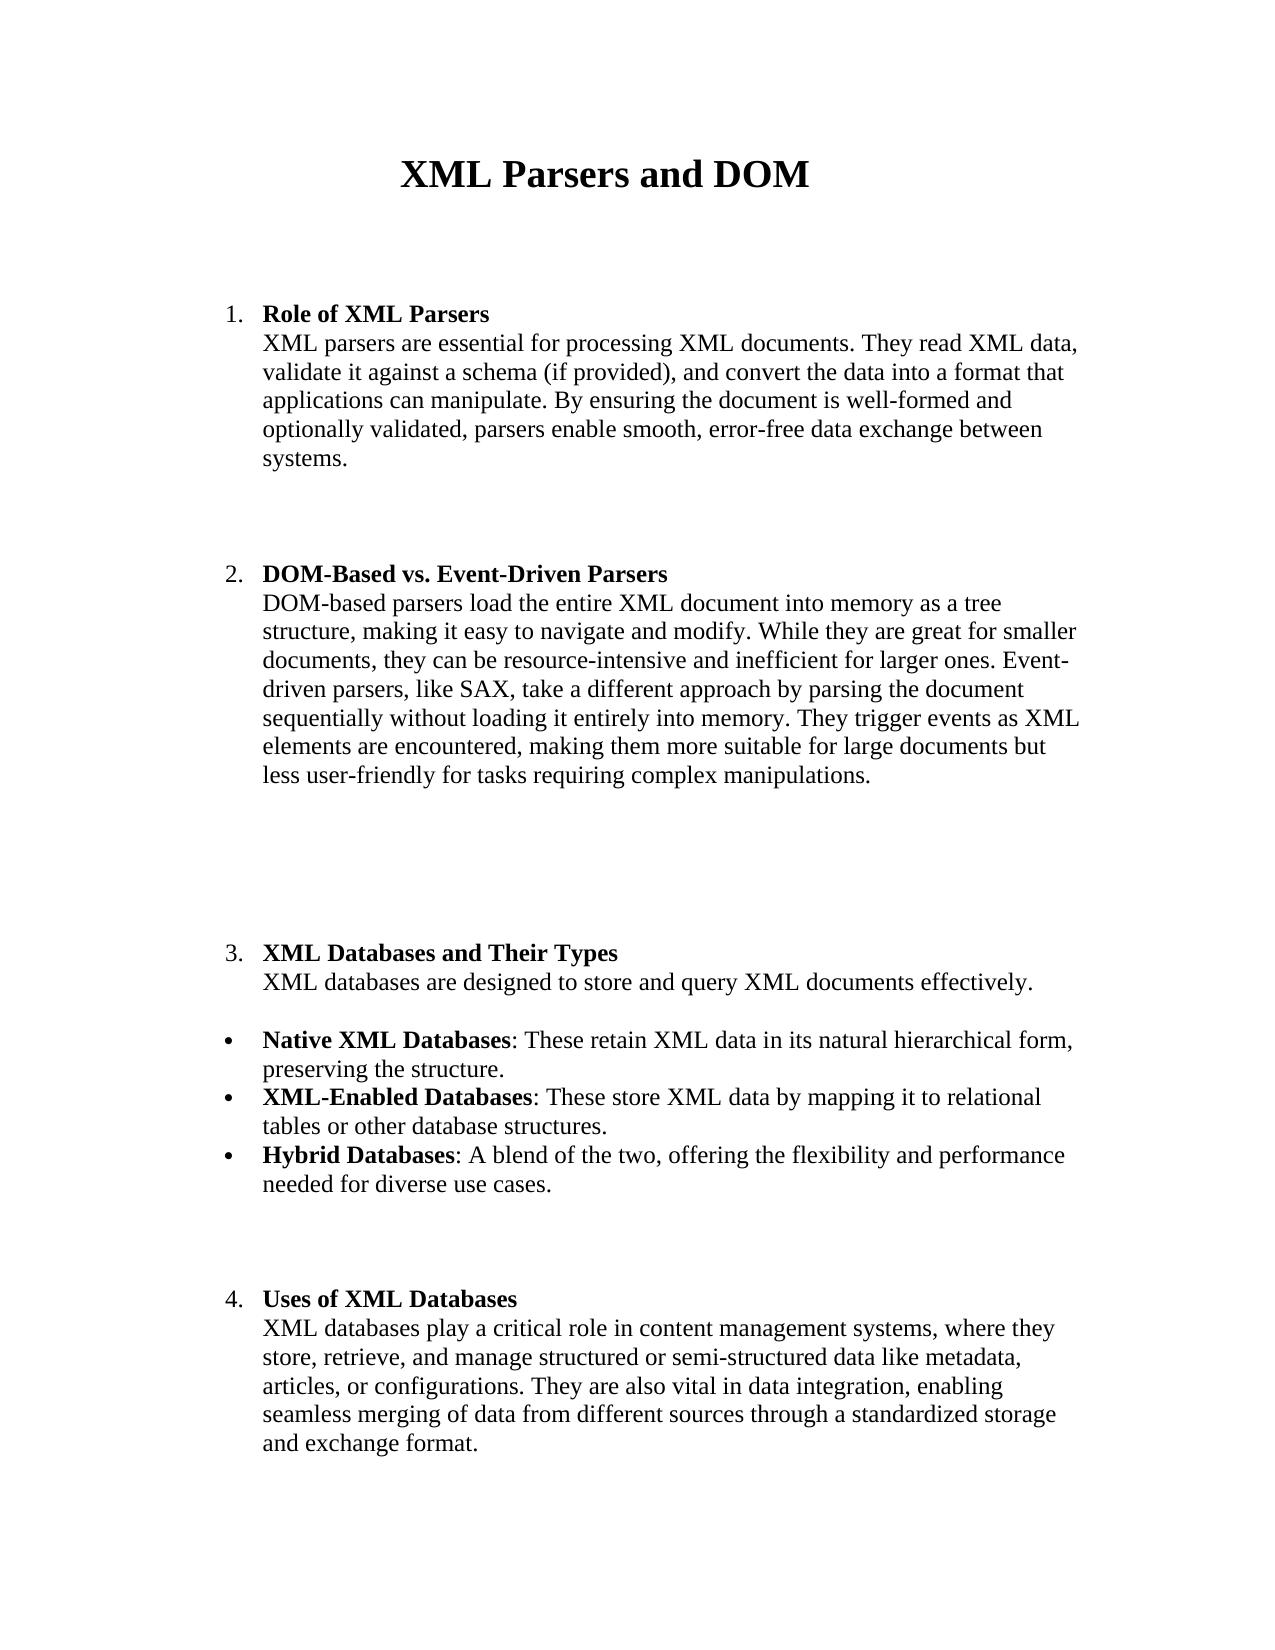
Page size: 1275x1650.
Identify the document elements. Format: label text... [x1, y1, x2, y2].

list Uses of XML Databases XML databases play a critical role in content management systems, where they store, retrieve, and manage structured or semi-structured data like metadata, articles, or configurations. They are also vital in data integration, enabling seamless merging of data from different sources through a standardized storage and exchange format. [225, 1284, 1087, 1457]
list Hybrid Databases: A blend of the two, offering the flexibility and performance needed for diverse use cases. [225, 1140, 1087, 1197]
list Native XML Databases: These retain XML data in its natural hierarchical form, preserving the structure. [225, 1025, 1087, 1082]
list XML Databases and Their Types XML databases are designed to store and query XML documents effectively. [225, 938, 1087, 996]
list XML-Enabled Databases: These store XML data by mapping it to relational tables or other database structures. [225, 1082, 1087, 1140]
list DOM-Based vs. Event-Driven Parsers DOM-based parsers load the entire XML document into memory as a tree structure, making it easy to navigate and modify. While they are great for smaller documents, they can be resource-intensive and inefficient for larger ones. Event-driven parsers, like SAX, take a different approach by parsing the document sequentially without loading it entirely into memory. They trigger events as XML elements are encountered, making them more suitable for large documents but less user-friendly for tasks requiring complex manipulations. [225, 559, 1087, 789]
text XML Parsers and DOM [187, 150, 1087, 196]
list Role of XML Parsers XML parsers are essential for processing XML documents. They read XML data, validate it against a schema (if provided), and convert the data into a format that applications can manipulate. By ensuring the document is well-formed and optionally validated, parsers enable smooth, error-free data exchange between systems. [225, 299, 1087, 472]
